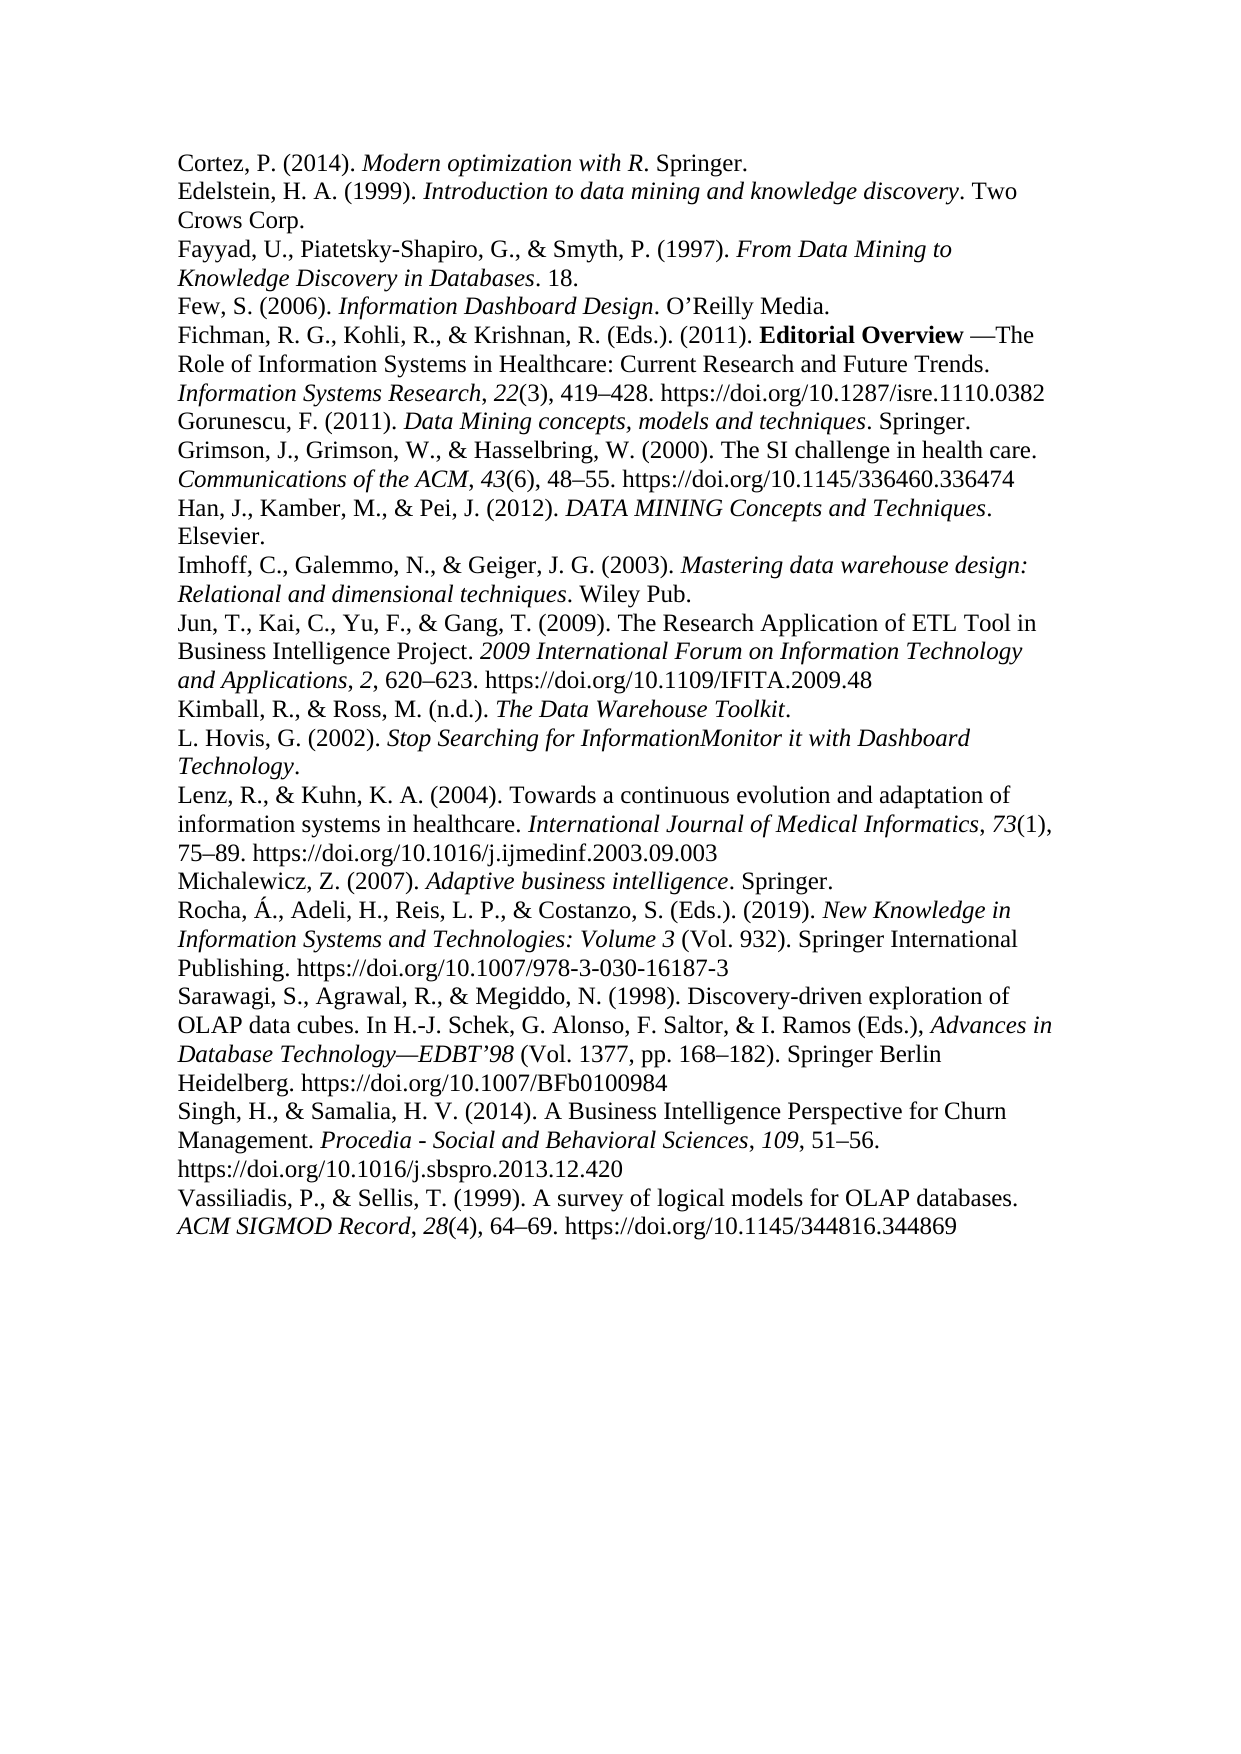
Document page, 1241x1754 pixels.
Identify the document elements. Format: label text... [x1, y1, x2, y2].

text Jun, T., Kai, C., Yu, F., & Gang, T. (2009). The Research Application of ETL Tool in Business Intelligence Project. 2009 International Forum on Information Technology and Applications, 2, 620–623. https://doi.org/10.1109/IFITA.2009.48 [177, 608, 1063, 694]
text Fayyad, U., Piatetsky-Shapiro, G., & Smyth, P. (1997). From Data Mining to Knowledge Discovery in Databases. 18. [177, 234, 1063, 291]
text Edelstein, H. A. (1999). Introduction to data mining and knowledge discovery. Two Crows Corp. [177, 176, 1063, 234]
text Gorunescu, F. (2011). Data Mining concepts, models and techniques. Springer. [177, 406, 1063, 435]
text Kimball, R., & Ross, M. (n.d.). The Data Warehouse Toolkit. [177, 694, 1063, 723]
text Lenz, R., & Kuhn, K. A. (2004). Towards a continuous evolution and adaptation of information systems in healthcare. International Journal of Medical Informatics, 73(1), 75–89. https://doi.org/10.1016/j.ijmedinf.2003.09.003 [177, 780, 1063, 866]
text Imhoff, C., Galemmo, N., & Geiger, J. G. (2003). Mastering data warehouse design: Relational and dimensional techniques. Wiley Pub. [177, 550, 1063, 608]
text L. Hovis, G. (2002). Stop Searching for InformationMonitor it with Dashboard Technology. [177, 723, 1063, 780]
text Cortez, P. (2014). Modern optimization with R. Springer. [177, 148, 1063, 176]
text Fichman, R. G., Kohli, R., & Krishnan, R. (Eds.). (2011). Editorial Overview —The Role of Information Systems in Healthcare: Current Research and Future Trends. Information Systems Research, 22(3), 419–428. https://doi.org/10.1287/isre.1110.0382 [177, 320, 1063, 406]
text Grimson, J., Grimson, W., & Hasselbring, W. (2000). The SI challenge in health care. Communications of the ACM, 43(6), 48–55. https://doi.org/10.1145/336460.336474 [177, 435, 1063, 493]
text Rocha, Á., Adeli, H., Reis, L. P., & Costanzo, S. (Eds.). (2019). New Knowledge in Information Systems and Technologies: Volume 3 (Vol. 932). Springer International Publishing. https://doi.org/10.1007/978-3-030-16187-3 [177, 895, 1063, 981]
text Singh, H., & Samalia, H. V. (2014). A Business Intelligence Perspective for Churn Management. Procedia - Social and Behavioral Sciences, 109, 51–56. https://doi.org/10.1016/j.sbspro.2013.12.420 [177, 1096, 1063, 1183]
text Vassiliadis, P., & Sellis, T. (1999). A survey of logical models for OLAP databases. ACM SIGMOD Record, 28(4), 64–69. https://doi.org/10.1145/344816.344869 [177, 1183, 1063, 1240]
text Han, J., Kamber, M., & Pei, J. (2012). DATA MINING Concepts and Techniques. Elsevier. [177, 493, 1063, 550]
text Few, S. (2006). Information Dashboard Design. O’Reilly Media. [177, 291, 1063, 320]
text Michalewicz, Z. (2007). Adaptive business intelligence. Springer. [177, 866, 1063, 895]
text Sarawagi, S., Agrawal, R., & Megiddo, N. (1998). Discovery-driven exploration of OLAP data cubes. In H.-J. Schek, G. Alonso, F. Saltor, & I. Ramos (Eds.), Advances in Database Technology—EDBT’98 (Vol. 1377, pp. 168–182). Springer Berlin Heidelberg. https://doi.org/10.1007/BFb0100984 [177, 981, 1063, 1096]
